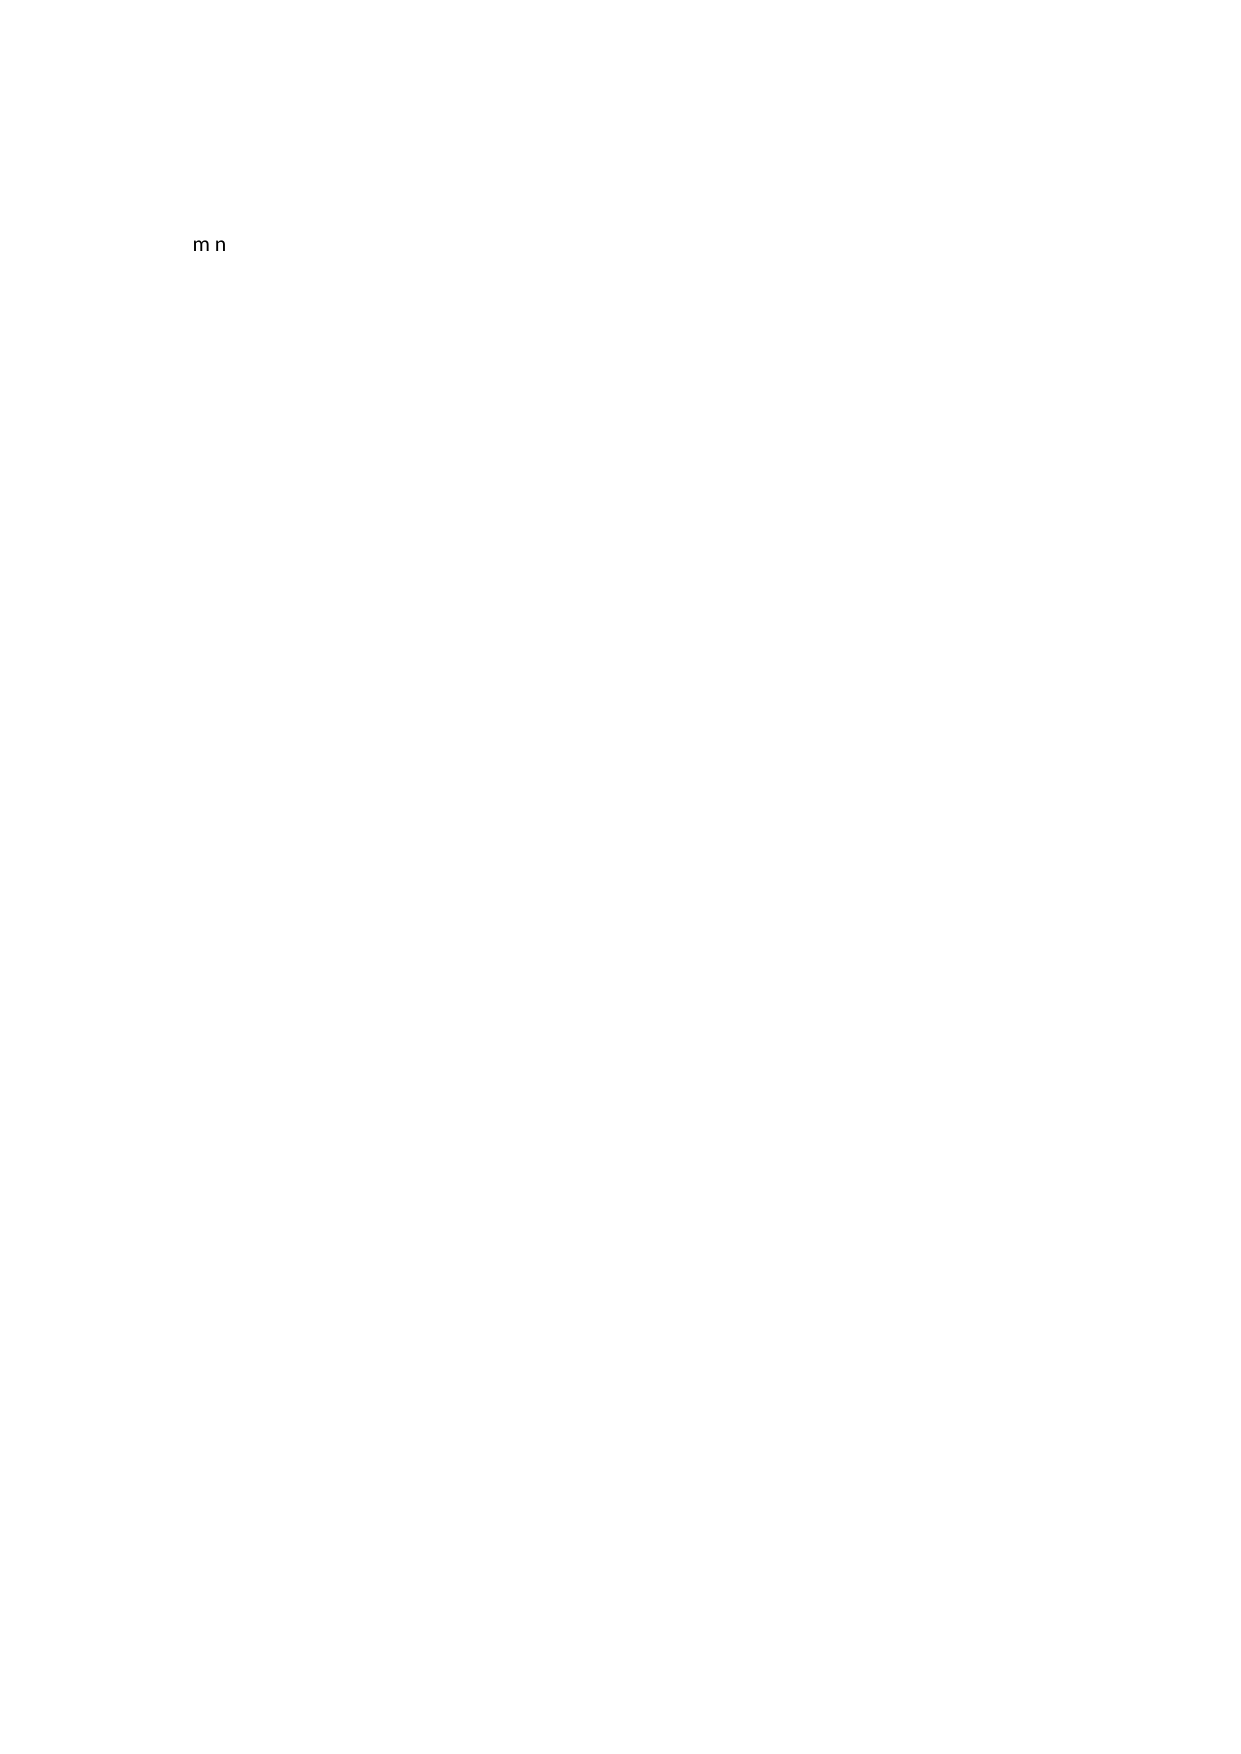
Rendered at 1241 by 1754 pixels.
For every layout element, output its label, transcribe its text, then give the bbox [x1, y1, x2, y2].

text m n [187, 227, 1053, 259]
